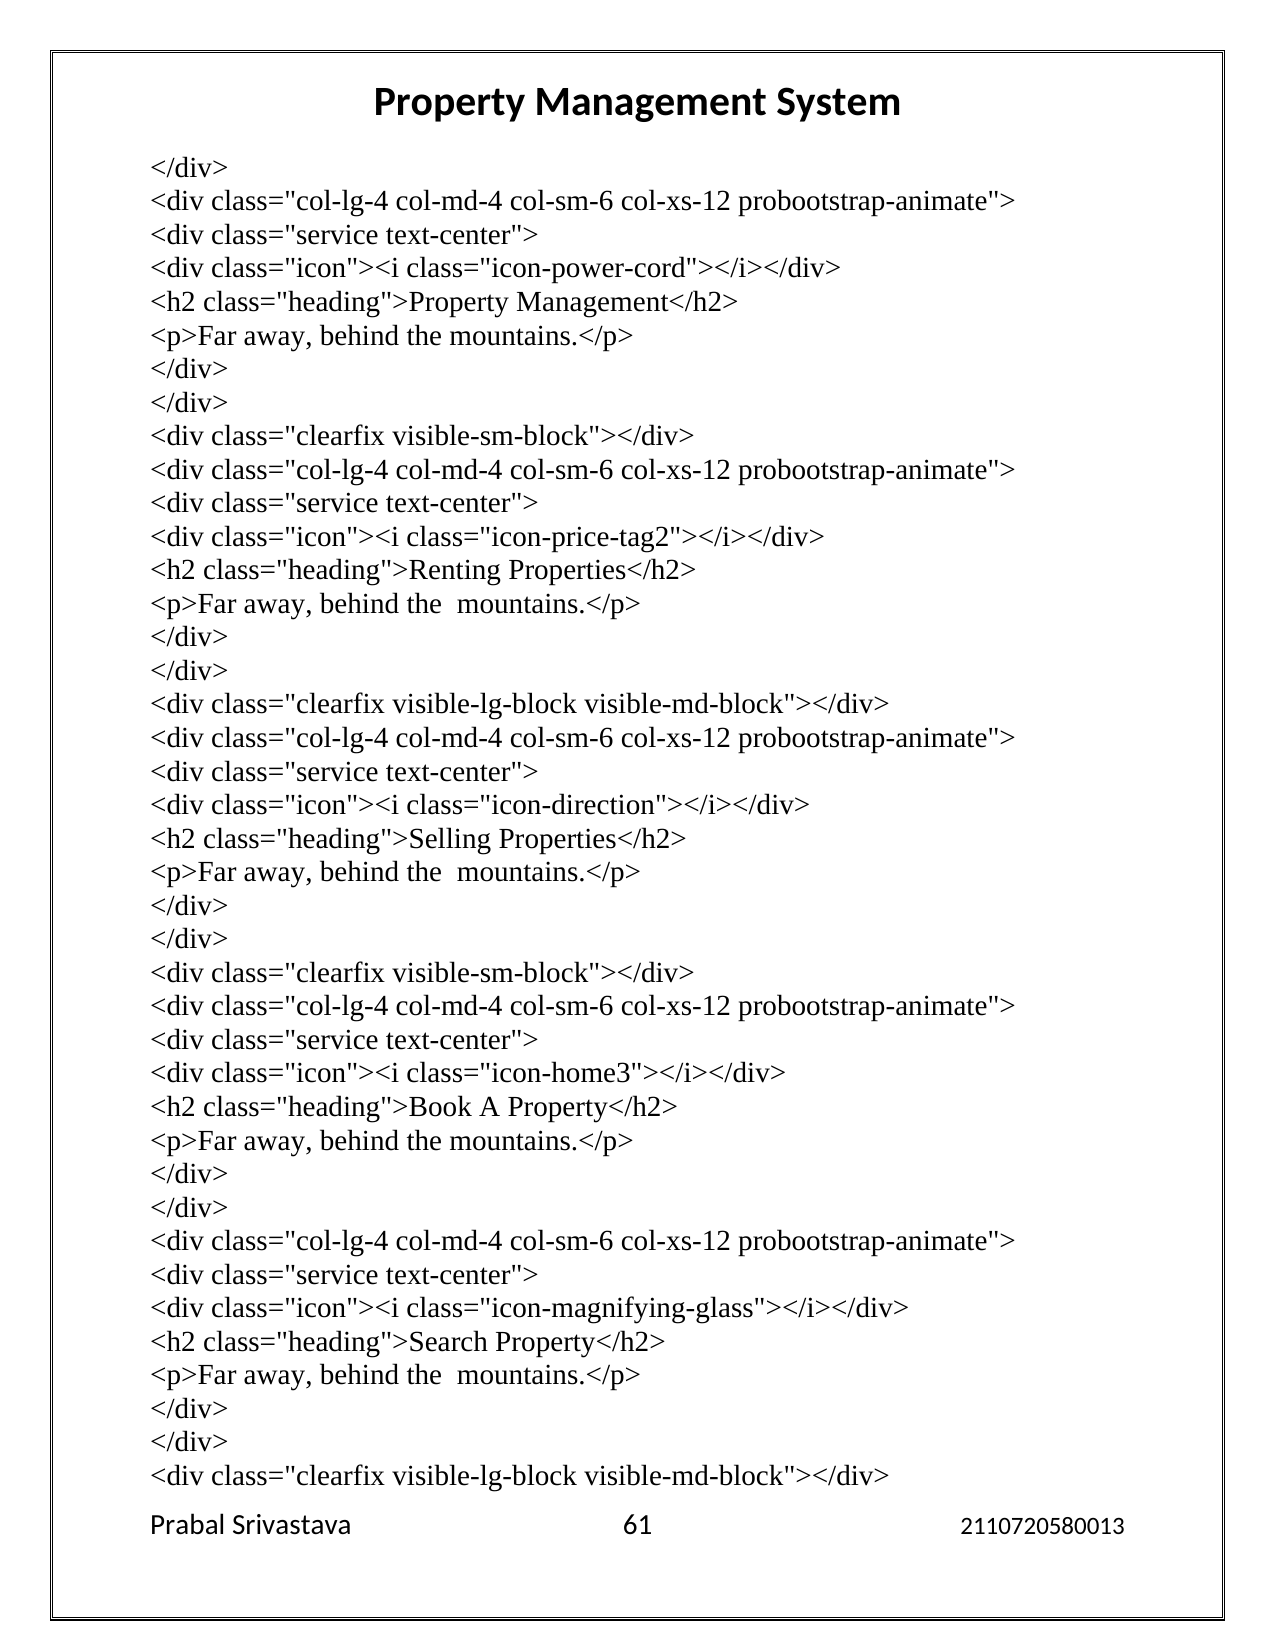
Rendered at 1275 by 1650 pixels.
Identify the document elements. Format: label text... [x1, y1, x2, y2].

text <div class="service text-center"> [150, 1022, 1125, 1056]
text <div class="icon"><i class="icon-price-tag2"></i></div> [150, 519, 1125, 552]
text <div class="col-lg-4 col-md-4 col-sm-6 col-xs-12 probootstrap-animate"> [150, 720, 1125, 754]
text <h2 class="heading">Selling Properties</h2> [150, 821, 1125, 854]
text <div class="clearfix visible-sm-block"></div> [150, 955, 1125, 988]
text <div class="service text-center"> [150, 217, 1125, 251]
text <h2 class="heading">Renting Properties</h2> [150, 552, 1125, 586]
text <div class="clearfix visible-sm-block"></div> [150, 418, 1125, 452]
text </div> [150, 1156, 1125, 1190]
text </div> [150, 653, 1125, 687]
text <p>Far away, behind the mountains.</p> [150, 1123, 1125, 1156]
text <div class="icon"><i class="icon-home3"></i></div> [150, 1056, 1125, 1089]
text <p>Far away, behind the mountains.</p> [150, 1357, 1125, 1391]
text <div class="col-lg-4 col-md-4 col-sm-6 col-xs-12 probootstrap-animate"> [150, 988, 1125, 1022]
text <h2 class="heading">Search Property</h2> [150, 1324, 1125, 1357]
text </div> [150, 351, 1125, 385]
text <div class="col-lg-4 col-md-4 col-sm-6 col-xs-12 probootstrap-animate"> [150, 452, 1125, 485]
text </div> [150, 619, 1125, 653]
text <div class="clearfix visible-lg-block visible-md-block"></div> [150, 1458, 1125, 1492]
text <div class="col-lg-4 col-md-4 col-sm-6 col-xs-12 probootstrap-animate"> [150, 1223, 1125, 1257]
text <div class="icon"><i class="icon-power-cord"></i></div> [150, 251, 1125, 284]
text <p>Far away, behind the mountains.</p> [150, 318, 1125, 351]
text <div class="col-lg-4 col-md-4 col-sm-6 col-xs-12 probootstrap-animate"> [150, 183, 1125, 217]
text <p>Far away, behind the mountains.</p> [150, 586, 1125, 619]
text </div> [150, 385, 1125, 418]
text </div> [150, 150, 1125, 183]
text <div class="icon"><i class="icon-magnifying-glass"></i></div> [150, 1290, 1125, 1324]
text <p>Far away, behind the mountains.</p> [150, 854, 1125, 888]
text <div class="service text-center"> [150, 754, 1125, 787]
text </div> [150, 1190, 1125, 1223]
text </div> [150, 921, 1125, 955]
text <h2 class="heading">Book A Property</h2> [150, 1089, 1125, 1123]
text </div> [150, 1391, 1125, 1424]
text <div class="clearfix visible-lg-block visible-md-block"></div> [150, 687, 1125, 720]
text <h2 class="heading">Property Management</h2> [150, 284, 1125, 318]
text </div> [150, 1424, 1125, 1458]
text <div class="service text-center"> [150, 485, 1125, 519]
text <div class="icon"><i class="icon-direction"></i></div> [150, 787, 1125, 821]
text </div> [150, 888, 1125, 921]
text <div class="service text-center"> [150, 1257, 1125, 1290]
